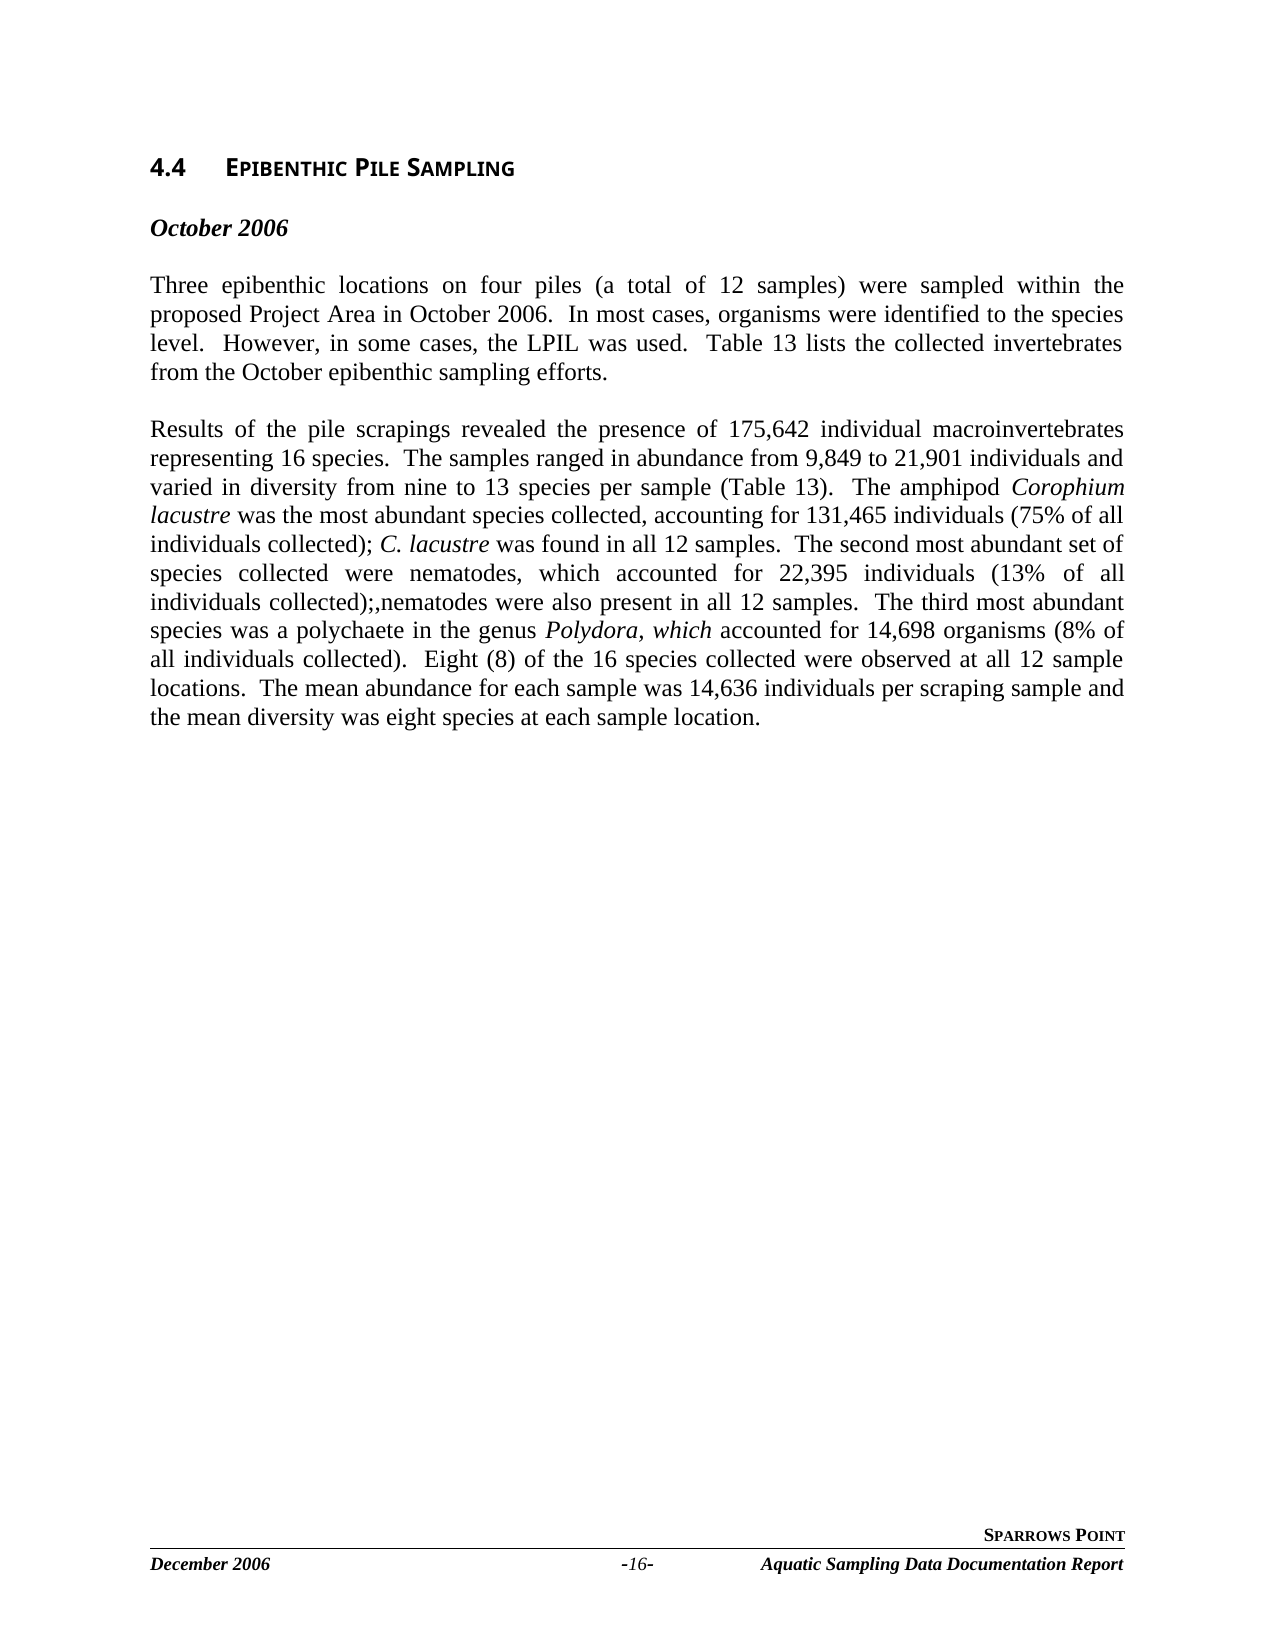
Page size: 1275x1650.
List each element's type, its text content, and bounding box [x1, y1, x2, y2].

subtitle 4.4 Epibenthic Pile Sampling [150, 150, 1125, 184]
text Results of the pile scrapings revealed the presence of 175,642 individual macroinvertebrates representing 16 species. The samples ranged in abundance from 9,849 to 21,901 individuals and varied in diversity from nine to 13 species per sample (Table 13). The amphipod Corophium lacustre was the most abundant species collected, accounting for 131,465 individuals (75% of all individuals collected); C. lacustre was found in all 12 samples. The second most abundant set of species collected were nematodes, which accounted for 22,395 individuals (13% of all individuals collected);,nematodes were also present in all 12 samples. The third most abundant species was a polychaete in the genus Polydora, which accounted for 14,698 organisms (8% of all individuals collected). Eight (8) of the 16 species collected were observed at all 12 sample locations. The mean abundance for each sample was 14,636 individuals per scraping sample and the mean diversity was eight species at each sample location. [150, 414, 1125, 730]
subtitle October 2006 [150, 213, 1125, 242]
text Three epibenthic locations on four piles (a total of 12 samples) were sampled within the proposed Project Area in October 2006. In most cases, organisms were identified to the species level. However, in some cases, the LPIL was used. Table 13 lists the collected invertebrates from the October epibenthic sampling efforts. [150, 270, 1125, 385]
